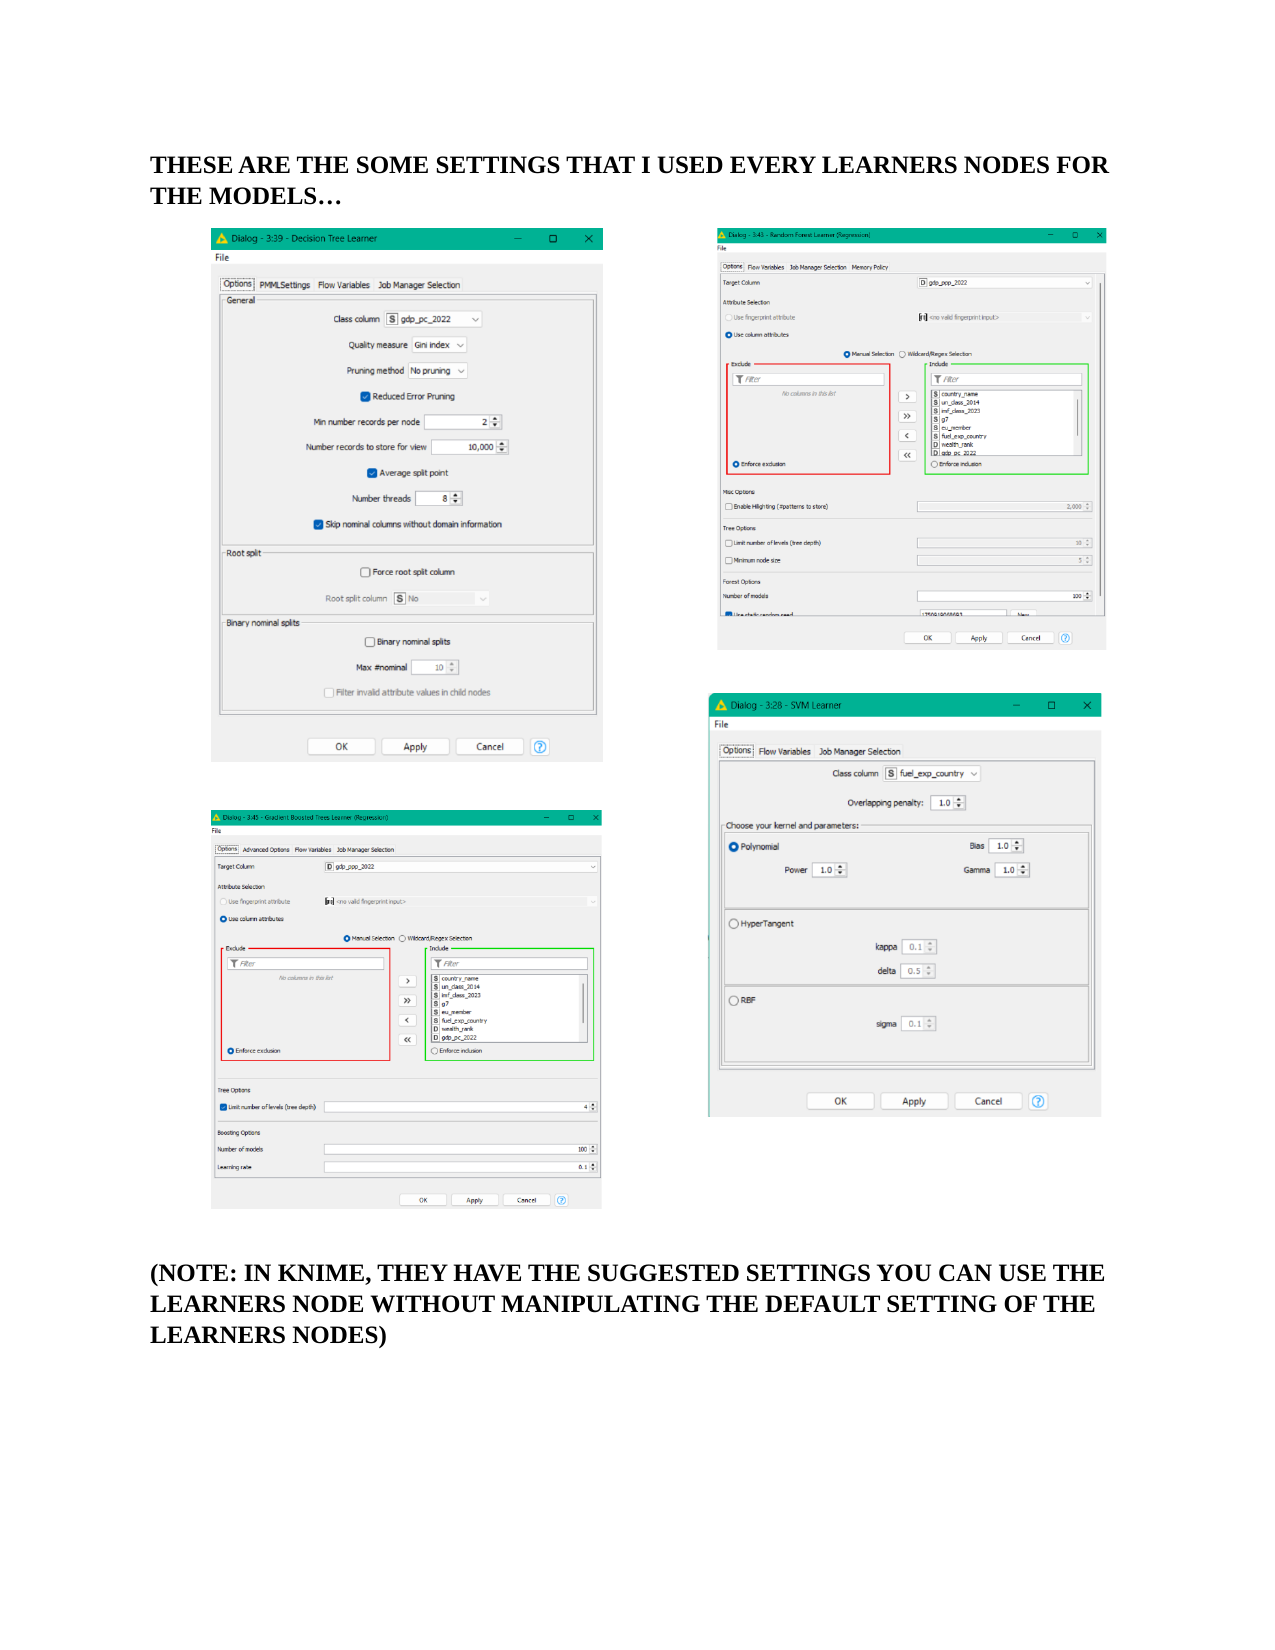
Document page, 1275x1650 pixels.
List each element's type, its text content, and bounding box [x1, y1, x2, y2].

picture [715, 228, 1106, 647]
text THESE ARE THE SOME SETTINGS THAT I USED EVERY LEARNERS NODES FOR THE MODELS… [150, 150, 1125, 210]
text (NOTE: IN KNIME, THEY HAVE THE SUGGESTED SETTINGS YOU CAN USE THE LEARNERS NODE WITHOUT MANIPULATING THE DEFAULT SETTING OF THE LEARNERS NODES) [150, 1258, 1125, 1348]
picture [707, 693, 1102, 1117]
picture [211, 228, 603, 762]
picture [211, 810, 602, 1209]
